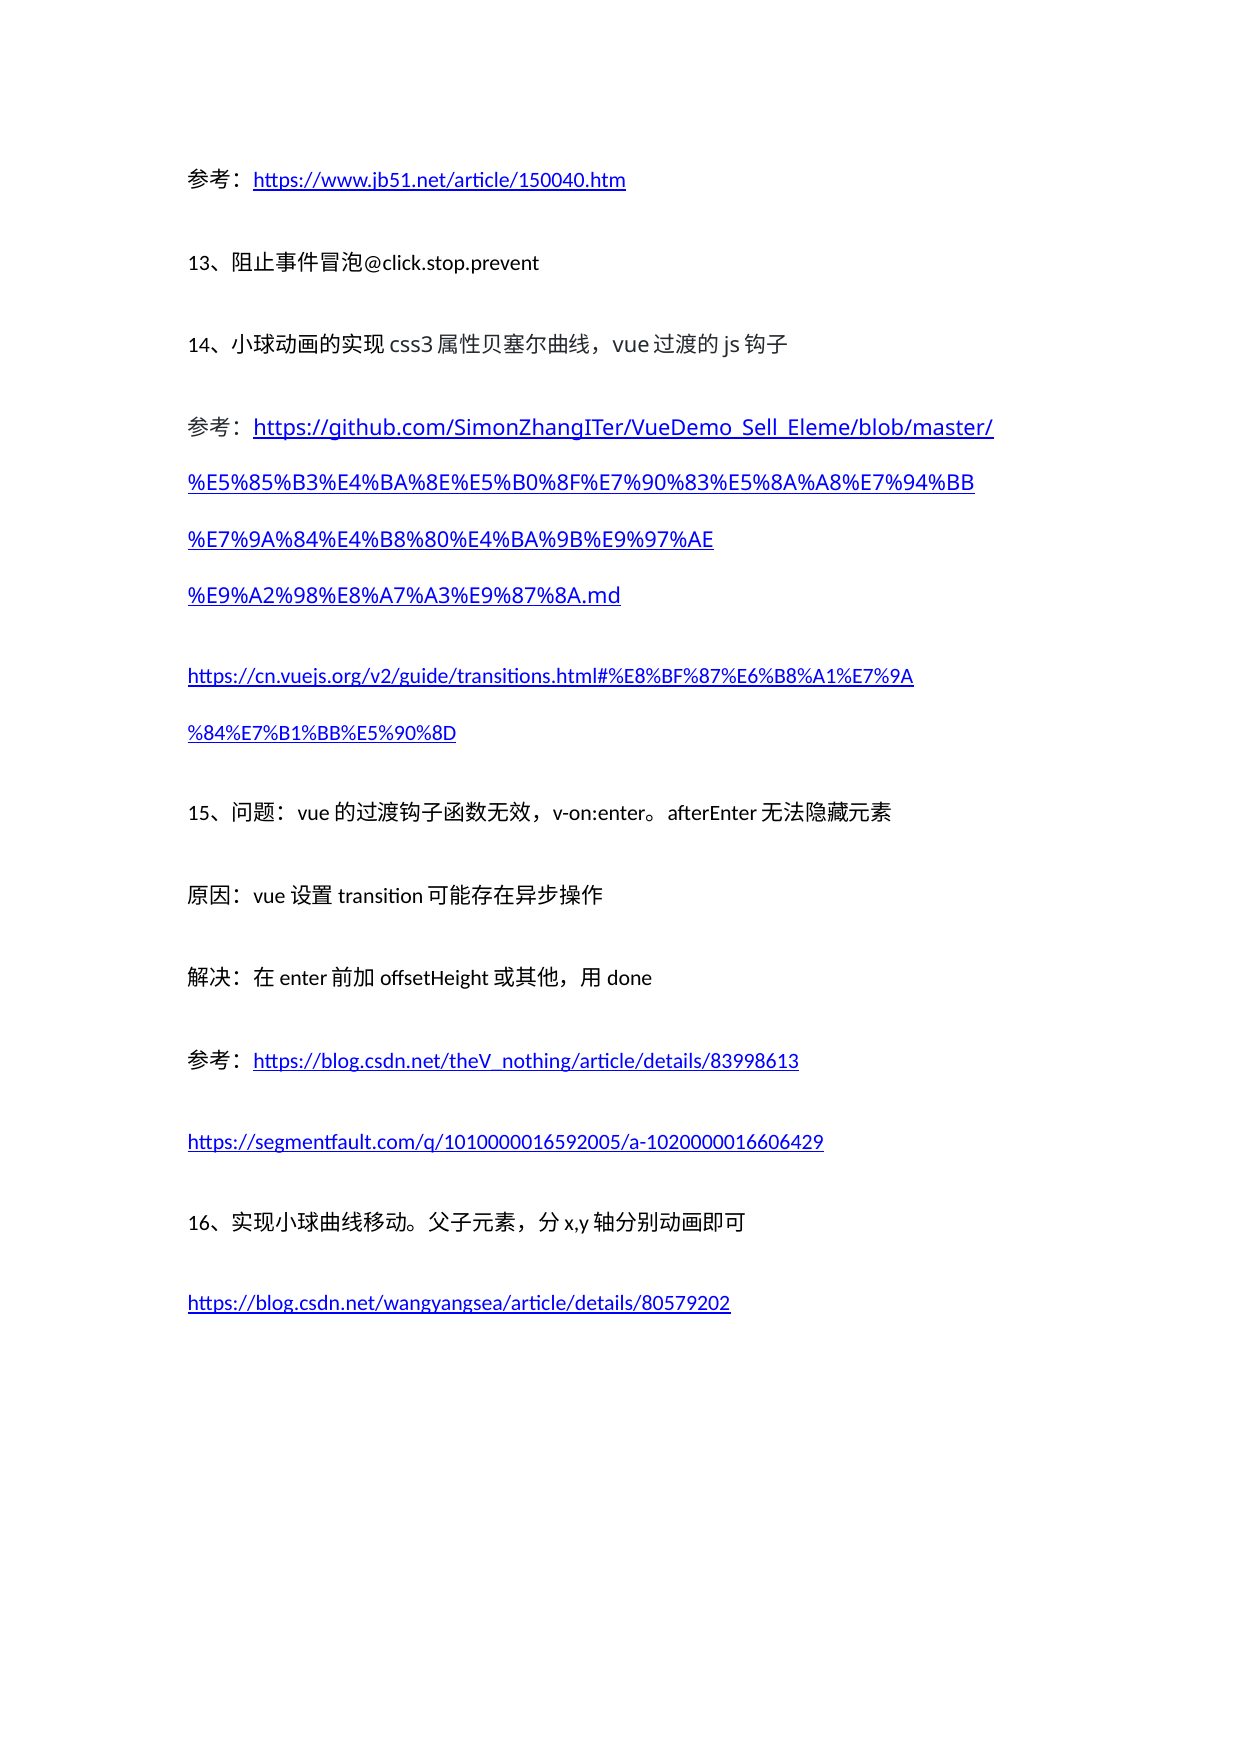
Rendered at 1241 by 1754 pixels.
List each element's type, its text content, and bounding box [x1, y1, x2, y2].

text 参考：https://blog.csdn.net/theV_nothing/article/details/83998613 [187, 1042, 1053, 1075]
text https://blog.csdn.net/wangyangsea/article/details/80579202 [187, 1287, 1053, 1319]
text https://cn.vuejs.org/v2/guide/transitions.html#%E8%BF%87%E6%B8%A1%E7%9A%84%E7%B1%BB%E5%90%8D [187, 659, 1053, 748]
text 13、阻止事件冒泡@click.stop.prevent [187, 244, 1053, 277]
text 15、问题：vue的过渡钩子函数无效，v-on:enter。afterEnter无法隐藏元素 [187, 795, 1053, 827]
text 参考：https://github.com/SimonZhangITer/VueDemo_Sell_Eleme/blob/master/%E5%85%B3%E4%BA%8E%E5%B0%8F%E7%90%83%E5%8A%A8%E7%94%BB%E7%9A%84%E4%B8%80%E4%BA%9B%E9%97%AE%E9%A2%98%E8%A7%A3%E9%87%8A.md [187, 410, 1053, 611]
text 解决：在enter前加offsetHeight或其他，用done [187, 960, 1053, 992]
text 参考：https://www.jb51.net/article/150040.htm [187, 162, 1053, 194]
text 原因：vue设置transition可能存在异步操作 [187, 877, 1053, 910]
text 14、小球动画的实现css3属性贝塞尔曲线，vue过渡的js钩子 [187, 327, 1053, 360]
text https://segmentfault.com/q/1010000016592005/a-1020000016606429 [187, 1125, 1053, 1158]
text 16、实现小球曲线移动。父子元素，分x,y轴分别动画即可 [187, 1204, 1053, 1237]
